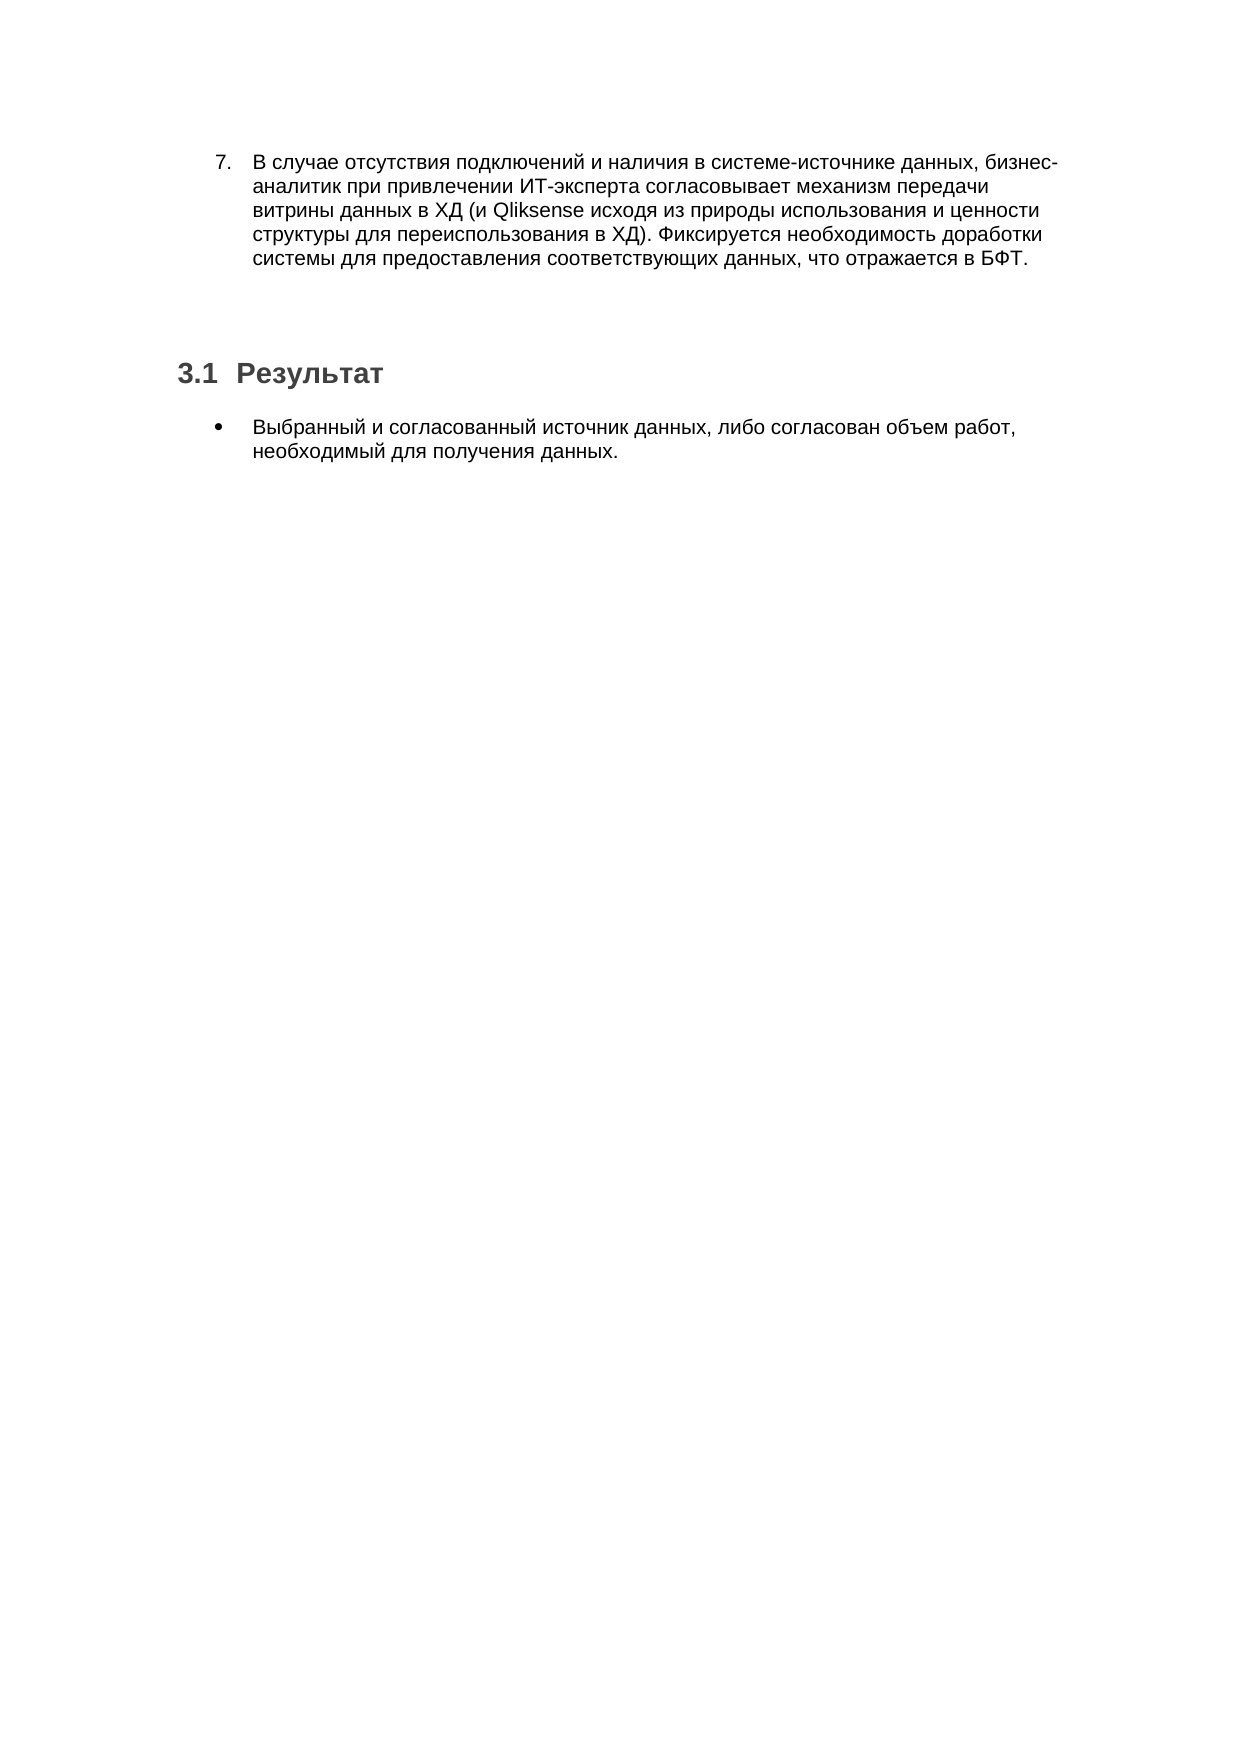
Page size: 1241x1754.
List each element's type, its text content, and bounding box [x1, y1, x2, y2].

list В случае отсутствия подключений и наличия в системе-источнике данных, бизнес-аналитик при привлечении ИТ-эксперта согласовывает механизм передачи витрины данных в ХД (и Qliksense исходя из природы использования и ценности структуры для переиспользования в ХД). Фиксируется необходимость доработки системы для предоставления соответствующих данных, что отражается в БФТ. [215, 150, 1063, 270]
list Выбранный и согласованный источник данных, либо согласован объем работ, необходимый для получения данных. [215, 415, 1063, 463]
subtitle Результат [177, 356, 1063, 390]
